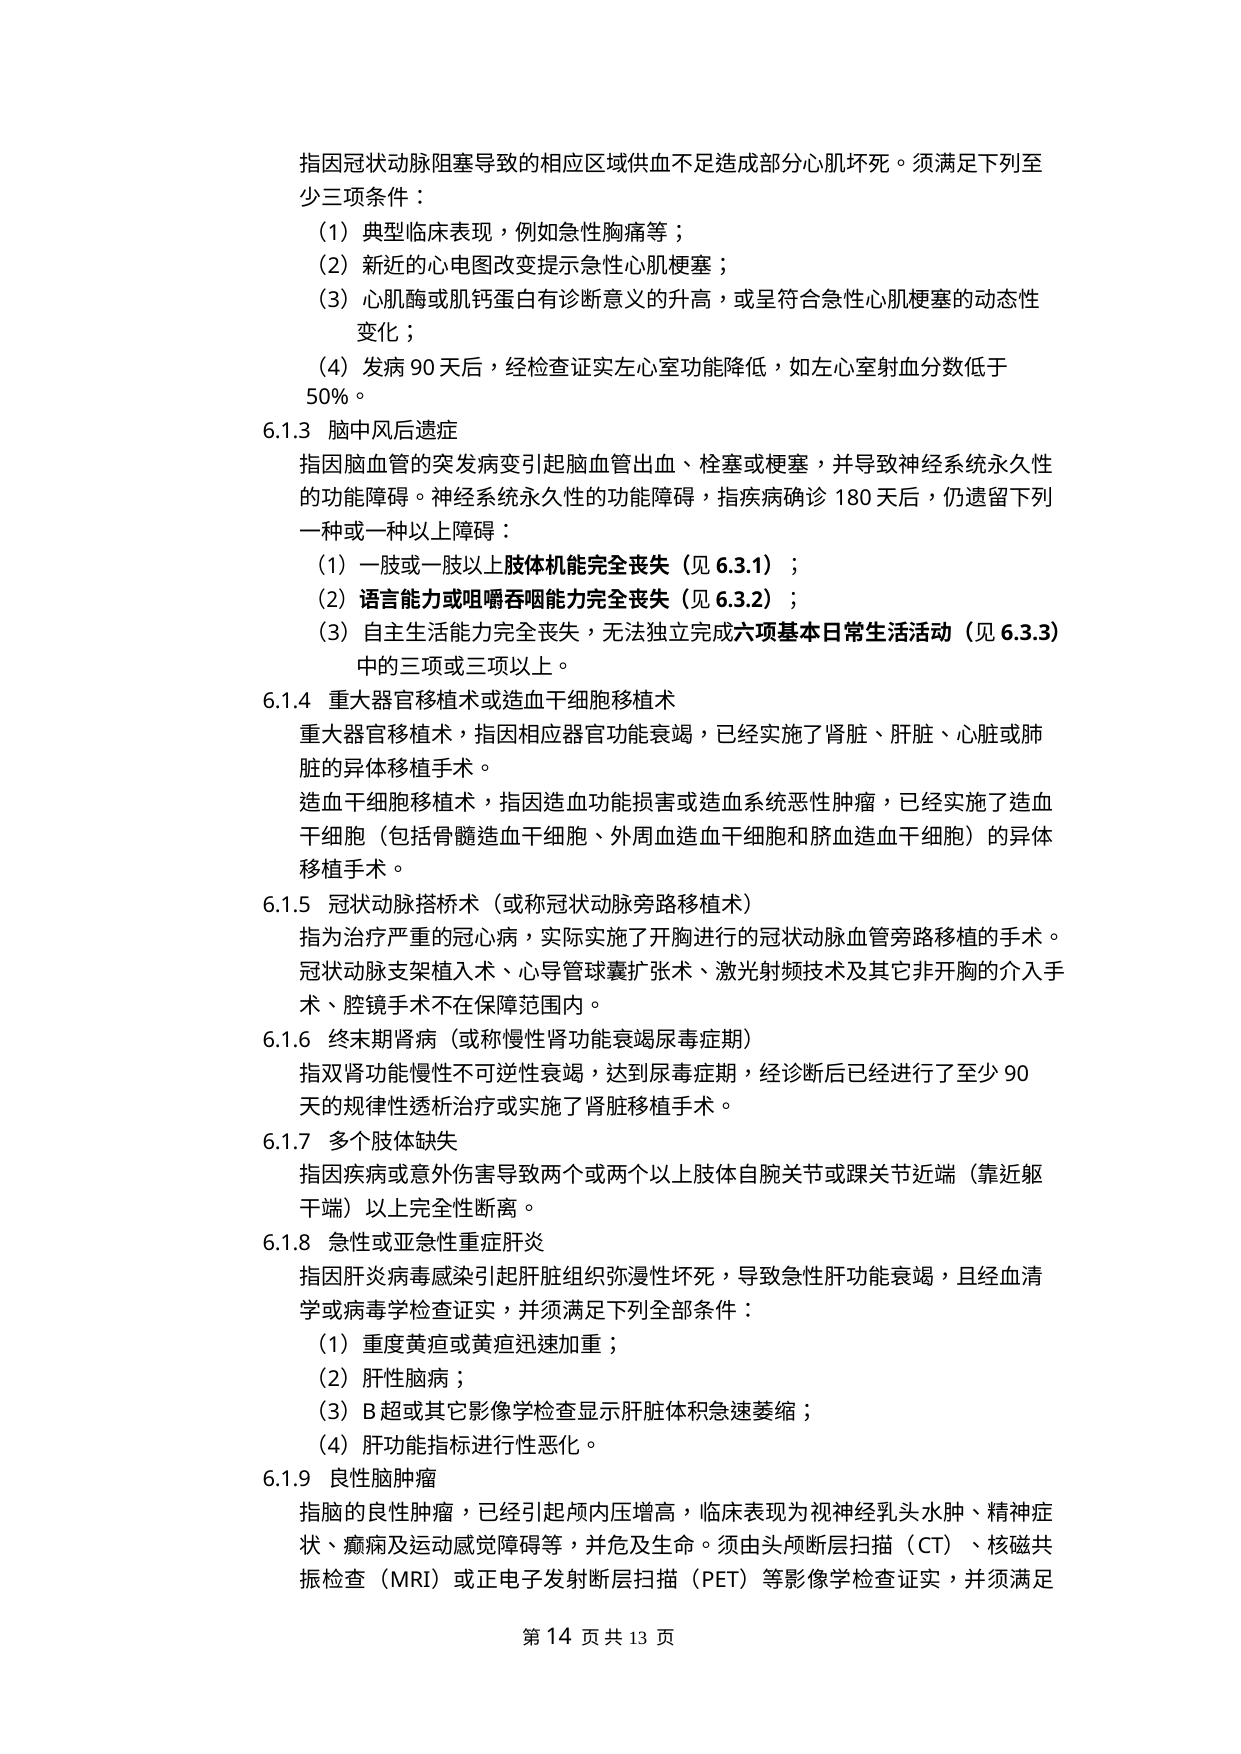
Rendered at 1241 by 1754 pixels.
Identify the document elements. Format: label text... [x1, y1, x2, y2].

list 良性脑肿瘤 [262, 1463, 1076, 1493]
list 重大器官移植术或造血干细胞移植术 [262, 685, 1076, 715]
text 指因脑血管的突发病变引起脑血管出血、栓塞或梗塞，并导致神经系统永久性的功能障碍。神经系统永久性的功能障碍，指疾病确诊180天后，仍遗留下列一种或一种以上障碍： [299, 449, 1054, 546]
text （3）心肌酶或肌钙蛋白有诊断意义的升高，或呈符合急性心肌梗塞的动态性变化； [306, 283, 1061, 347]
text （3）自主生活能力完全丧失，无法独立完成六项基本日常生活活动（见6.3.3） 中的三项或三项以上。 [306, 617, 1073, 681]
text 指因疾病或意外伤害导致两个或两个以上肢体自腕关节或踝关节近端（靠近躯干端）以上完全性断离。 [299, 1159, 1054, 1223]
list 脑中风后遗症 [262, 415, 1076, 445]
text 指双肾功能慢性不可逆性衰竭，达到尿毒症期，经诊断后已经进行了至少90天的规律性透析治疗或实施了肾脏移植手术。 [299, 1058, 1054, 1121]
text （2）肝性脑病； [306, 1363, 1076, 1392]
text 指为治疗严重的冠心病，实际实施了开胸进行的冠状动脉血管旁路移植的手术。冠状动脉支架植入术、心导管球囊扩张术、激光射频技术及其它非开胸的介入手术、腔镜手术不在保障范围内。 [299, 922, 1069, 1019]
text 指因冠状动脉阻塞导致的相应区域供血不足造成部分心肌坏死。须满足下列至少三项条件： [299, 148, 1054, 212]
text （3）B超或其它影像学检查显示肝脏体积急速萎缩； [306, 1396, 1076, 1426]
text （4）肝功能指标进行性恶化。 [306, 1430, 1076, 1459]
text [299, 1497, 1054, 1594]
list 终末期肾病（或称慢性肾功能衰竭尿毒症期） [262, 1024, 1076, 1054]
list 多个肢体缺失 [262, 1126, 1076, 1155]
text （1）重度黄疸或黄疸迅速加重； [306, 1329, 1076, 1359]
text （1）一肢或一肢以上肢体机能完全丧失（见6.3.1）； [306, 550, 1076, 580]
text 造血干细胞移植术，指因造血功能损害或造血系统恶性肿瘤，已经实施了造血干细胞（包括骨髓造血干细胞、外周血造血干细胞和脐血造血干细胞）的异体移植手术。 [299, 787, 1054, 884]
list 冠状动脉搭桥术（或称冠状动脉旁路移植术） [262, 889, 1076, 918]
text 指因肝炎病毒感染引起肝脏组织弥漫性坏死，导致急性肝功能衰竭，且经血清学或病毒学检查证实，并须满足下列全部条件： [299, 1261, 1054, 1324]
text （2）新近的心电图改变提示急性心肌梗塞； [306, 250, 1076, 280]
list 急性或亚急性重症肝炎 [262, 1227, 1076, 1257]
text 重大器官移植术，指因相应器官功能衰竭，已经实施了肾脏、肝脏、心脏或肺脏的异体移植手术。 [299, 719, 1054, 782]
text （1）典型临床表现，例如急性胸痛等； [306, 216, 1076, 246]
text （4）发病90天后，经检查证实左心室功能降低，如左心室射血分数低于50%。 [306, 352, 1076, 411]
subtitle （2）语言能力或咀嚼吞咽能力完全丧失（见6.3.2）； [306, 584, 1076, 614]
